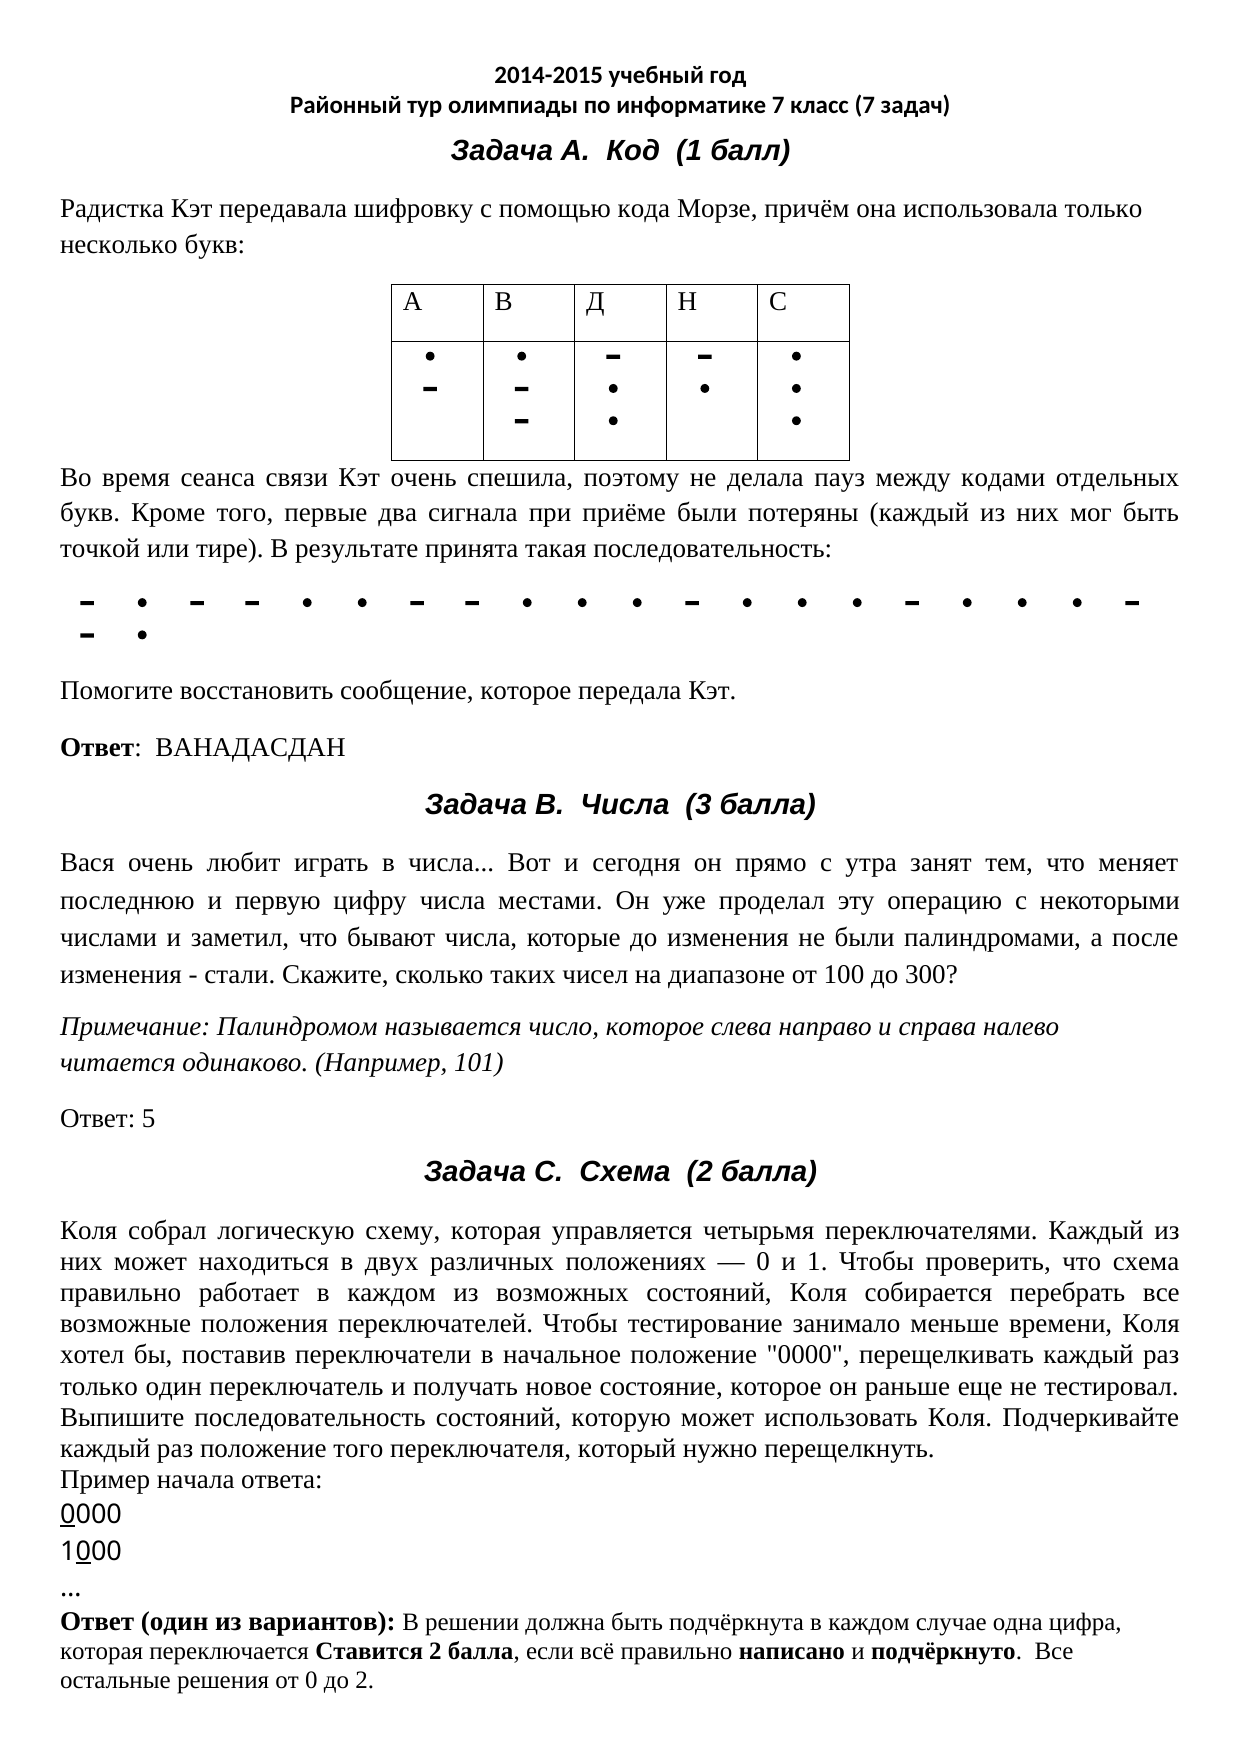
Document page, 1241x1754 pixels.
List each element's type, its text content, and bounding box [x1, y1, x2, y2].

text Коля собрал логическую схему, которая управляется четырьмя переключателями. Каждый из них может находиться в двух различных положениях — 0 и 1. Чтобы проверить, что схема правильно работает в каждом из возможных состояний, Коля собирается перебрать все возможные положения переключателей. Чтобы тестирование занимало меньше времени, Коля хотел бы, поставив переключатели в начальное положение "0000", перещелкивать каждый раз только один переключатель и получать новое состояние, которое он раньше еще не тестировал. Выпишите последовательность состояний, которую может использовать Коля. Подчеркивайте каждый раз положение того переключателя, который нужно перещелкнуть. [60, 1214, 1181, 1463]
table_header В [484, 285, 574, 341]
text Задача А. Код (1 балл) [60, 133, 1181, 166]
text 1000 [60, 1531, 1181, 1568]
text 0000 [60, 1494, 1181, 1531]
table_cell [758, 342, 849, 459]
text Пример начала ответа: [60, 1463, 1181, 1494]
text Радистка Кэт передавала шифровку с помощью кода Морзе, причём она использовала только несколько букв: [60, 192, 1181, 259]
text Ответ (один из вариантов): В решении должна быть подчёркнута в каждом случае одна цифра, которая переключается Ставится 2 балла, если всё правильно написано и подчёркнуто. Все остальные решения от 0 до 2. [60, 1605, 1181, 1693]
table_cell [392, 342, 483, 459]
table_header Д [575, 285, 666, 341]
table_header С [758, 285, 849, 341]
text Ответ: ВАНАДАСДАН [60, 731, 1181, 762]
text Ответ: 5 [60, 1103, 1181, 1134]
text Помогите восстановить сообщение, которое передала Кэт. [60, 674, 1181, 705]
table_cell [484, 342, 574, 459]
text Задача В. Числа (3 балла) [60, 787, 1181, 821]
text … [60, 1568, 1181, 1605]
table_header А [392, 285, 483, 341]
text Вася очень любит играть в числа... Вот и сегодня он прямо с утра занят тем, что меняет последнюю и первую цифру числа местами. Он уже проделал эту операцию с некоторыми числами и заметил, что бывают числа, которые до изменения не были палиндромами, а после изменения - стали. Скажите, сколько таких чисел на диапазоне от 100 до 300? [60, 847, 1181, 989]
text Примечание: Палиндромом называется число, которое слева направо и справа налево читается одинаково. (Например, 101) [60, 1010, 1181, 1077]
text Районный тур олимпиады по информатике 7 класс (7 задач) [60, 89, 1181, 120]
text 2014-2015 учебный год [60, 59, 1181, 89]
table_header Н [667, 285, 757, 341]
text Во время сеанса связи Кэт очень спешила, поэтому не делала пауз между кодами отдельных букв. Кроме того, первые два сигнала при приёме были потеряны (каждый из них мог быть точкой или тире). В результате принята такая последовательность: [60, 461, 1181, 563]
table_cell [575, 342, 666, 459]
text Задача С. Схема (2 балла) [60, 1154, 1181, 1188]
table_cell [667, 342, 757, 459]
